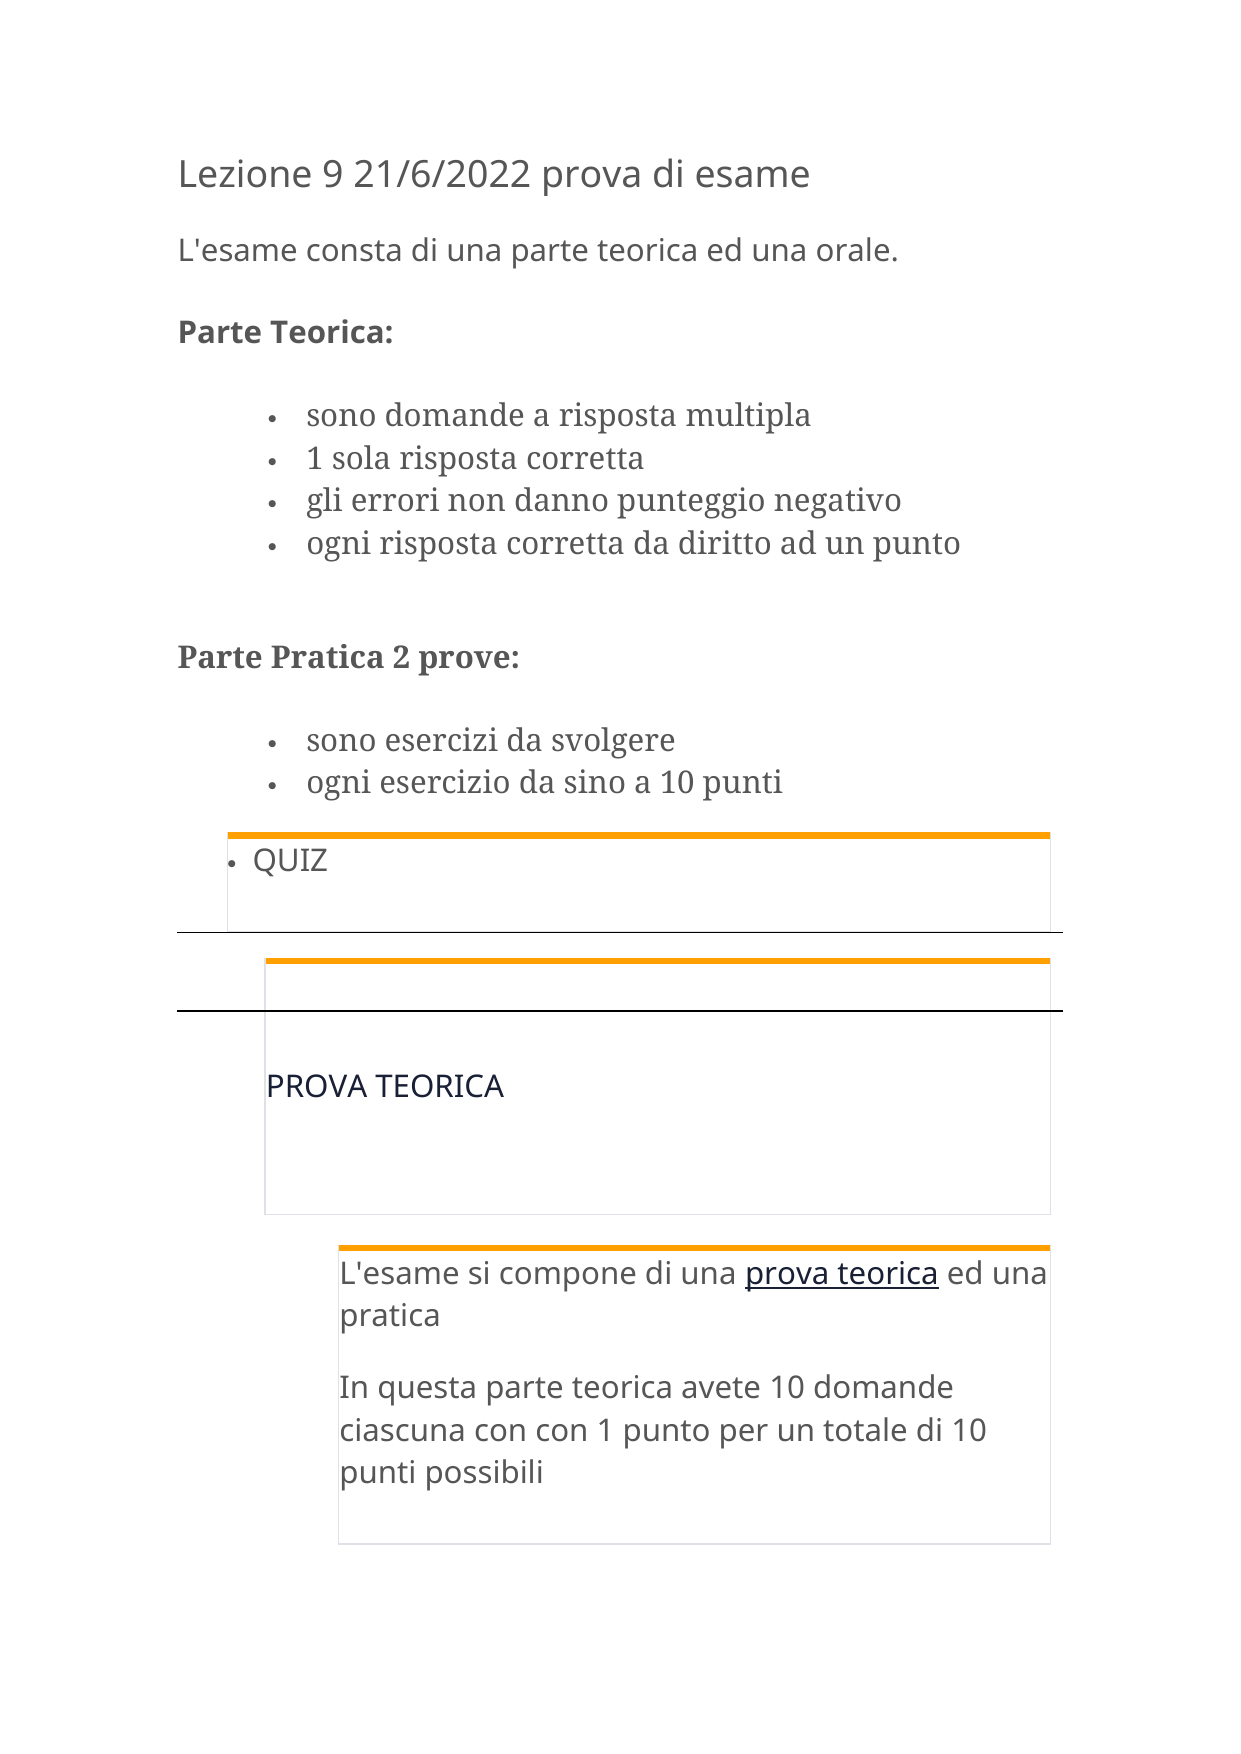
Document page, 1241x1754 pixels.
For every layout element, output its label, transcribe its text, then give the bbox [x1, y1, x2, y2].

list gli errori non danno punteggio negativo [268, 478, 1009, 521]
text PROVA TEORICA [266, 1058, 1050, 1107]
text In questa parte teorica avete 10 domande ciascuna con con 1 punto per un totale di 10 punti possibili [339, 1359, 1050, 1543]
list sono domande a risposta multipla [268, 393, 1009, 436]
text L'esame consta di una parte teorica ed una orale. [177, 228, 1063, 270]
list 1 sola risposta corretta [268, 436, 1009, 478]
list sono esercizi da svolgere [268, 718, 1009, 760]
list QUIZ [228, 839, 1050, 931]
list ogni risposta corretta da diritto ad un punto [268, 521, 1009, 563]
text Lezione 9 21/6/2022 prova di esame [177, 148, 1063, 199]
text Parte Pratica 2 prove: [177, 635, 1063, 678]
list ogni esercizio da sino a 10 punti [268, 760, 1009, 803]
text Parte Teorica: [177, 310, 1063, 353]
text L'esame si compone di una prova teorica ed una pratica [339, 1251, 1050, 1336]
